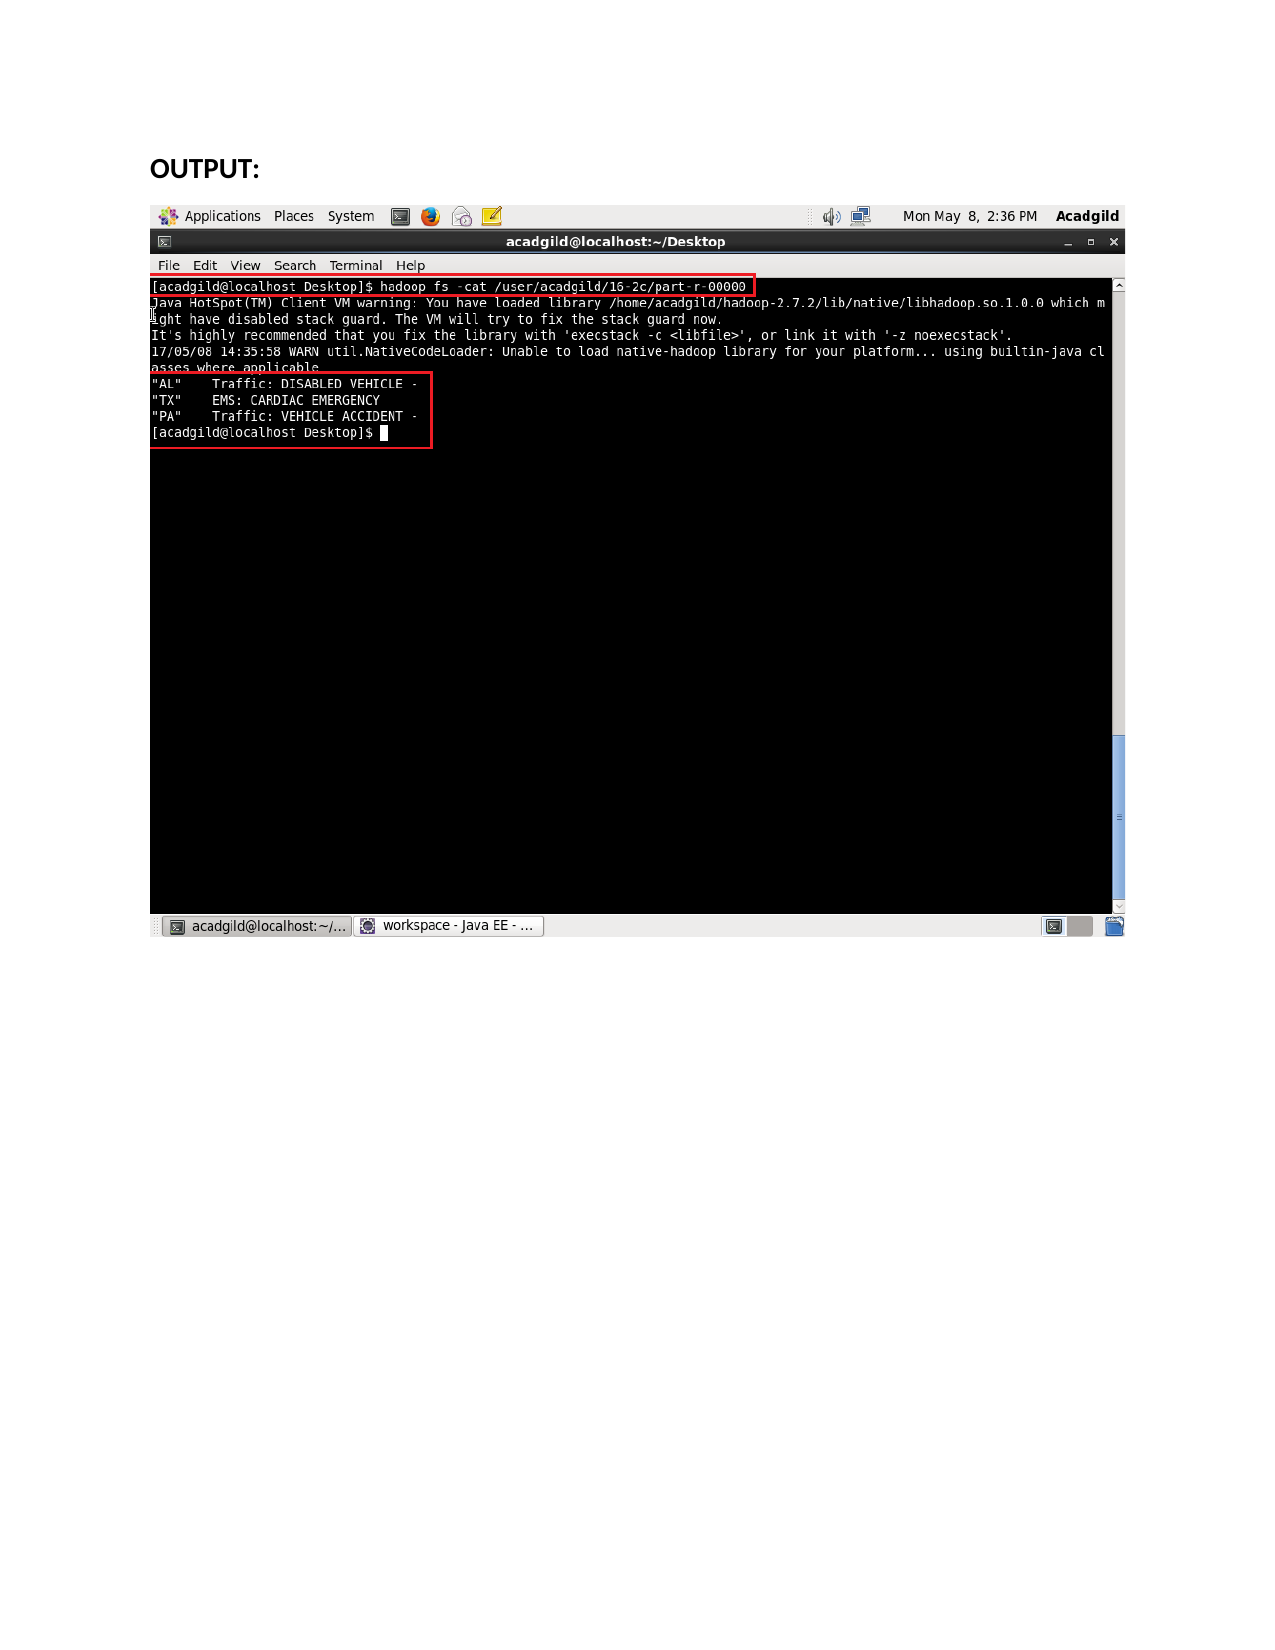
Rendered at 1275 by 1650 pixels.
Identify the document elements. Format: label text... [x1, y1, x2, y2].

text OUTPUT: [150, 150, 1125, 186]
picture [150, 205, 1125, 937]
